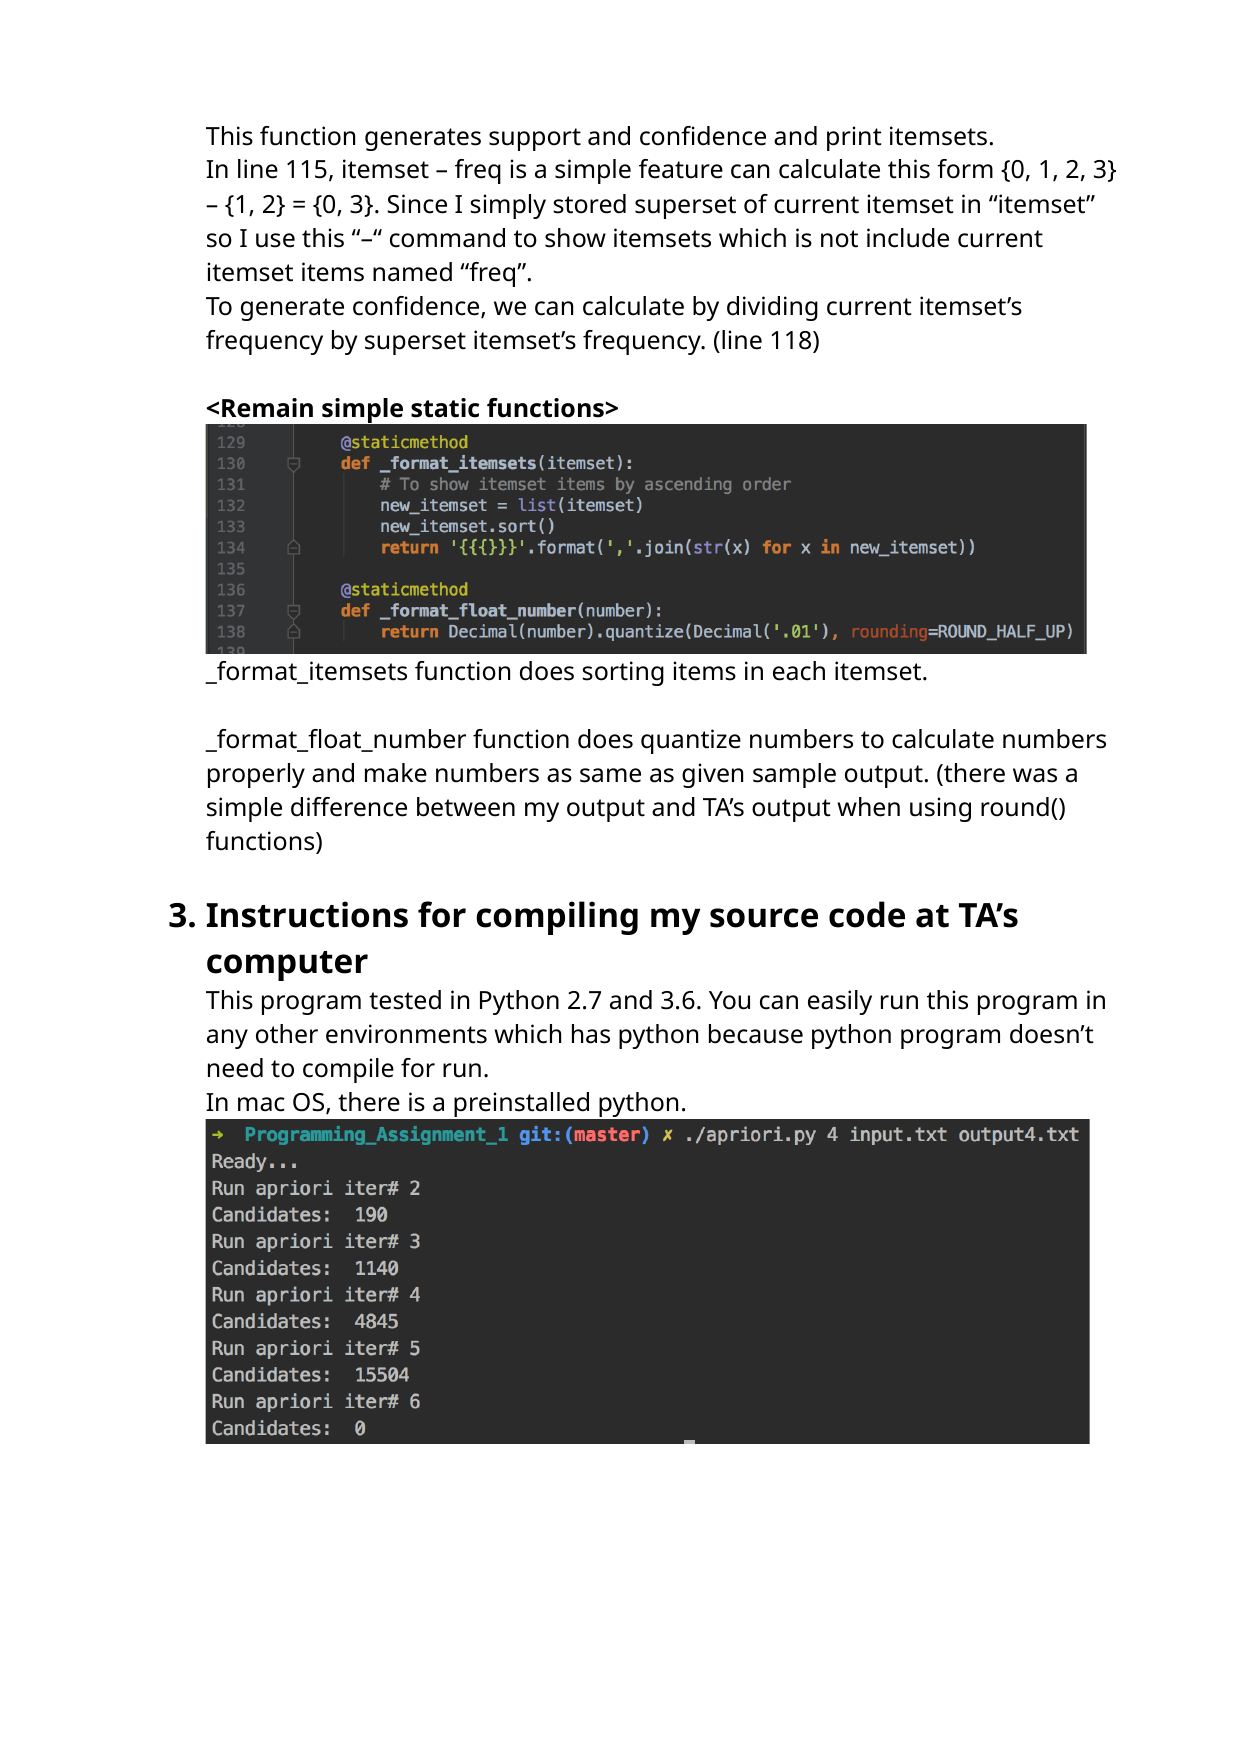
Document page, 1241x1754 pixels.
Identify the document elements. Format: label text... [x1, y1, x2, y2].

list Instructions for compiling my source code at TA’s computer [168, 892, 1122, 983]
list _format_itemsets function does sorting items in each itemset. [206, 654, 1122, 688]
list <Remain simple static functions> [206, 391, 1122, 425]
text In mac OS, there is a preinstalled python. [206, 1085, 1122, 1119]
text This program tested in Python 2.7 and 3.6. You can easily run this program in any other environments which has python because python program doesn’t need to compile for run. [206, 983, 1122, 1085]
picture [205, 1119, 1090, 1444]
picture [205, 424, 1087, 654]
list _format_float_number function does quantize numbers to calculate numbers properly and make numbers as same as given sample output. (there was a simple difference between my output and TA’s output when using round() functions) [206, 722, 1122, 858]
list To generate confidence, we can calculate by dividing current itemset’s frequency by superset itemset’s frequency. (line 118) [206, 288, 1122, 357]
list In line 115, itemset – freq is a simple feature can calculate this form {0, 1, 2, 3} – {1, 2} = {0, 3}. Since I simply stored superset of current itemset in “itemset” so I use this “–“ command to show itemsets which is not include current itemset items named “freq”. [206, 152, 1122, 288]
list This function generates support and confidence and print itemsets. [206, 118, 1122, 152]
